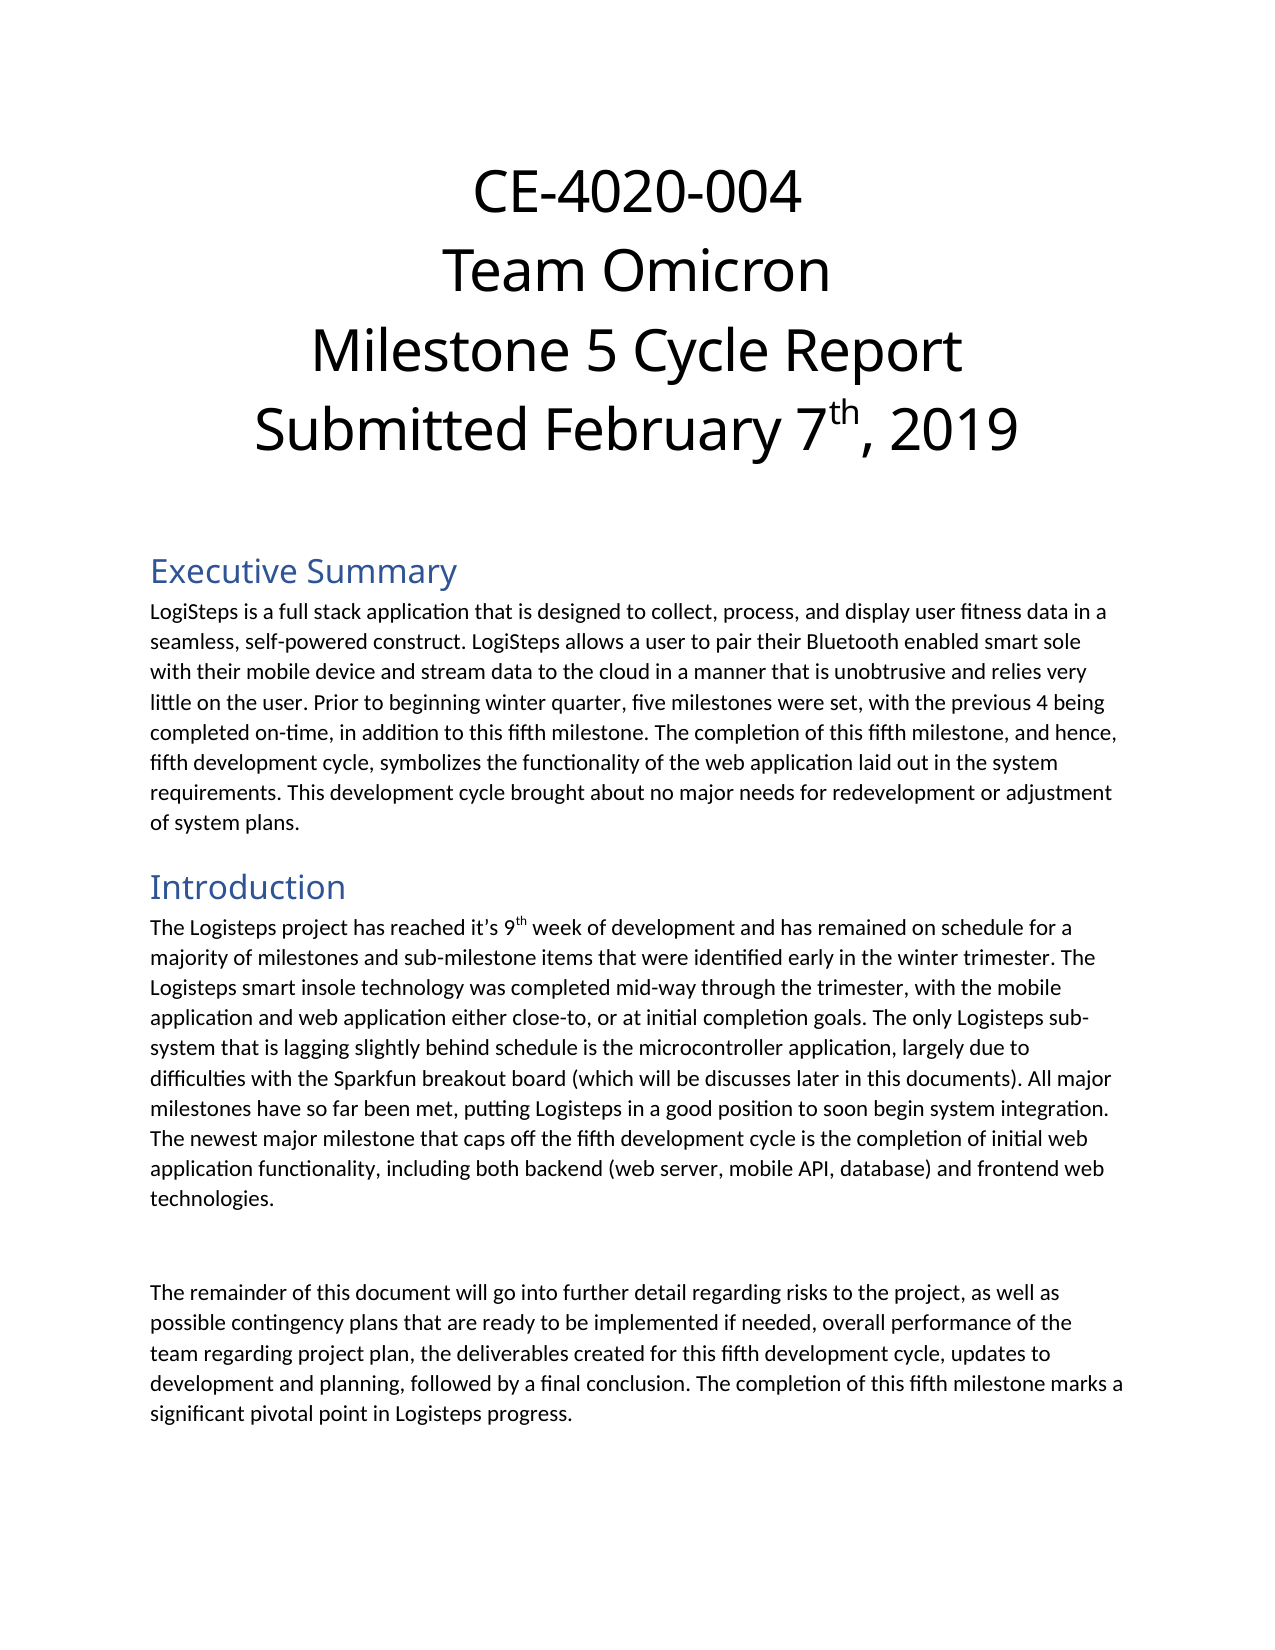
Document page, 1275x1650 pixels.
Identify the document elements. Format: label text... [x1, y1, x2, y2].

subtitle Introduction [150, 864, 1125, 909]
title CE-4020-004 [150, 150, 1125, 229]
subtitle Executive Summary [150, 548, 1125, 593]
text The remainder of this document will go into further detail regarding risks to the project, as well as possible contingency plans that are ready to be implemented if needed, overall performance of the team regarding project plan, the deliverables created for this fifth development cycle, updates to development and planning, followed by a final conclusion. The completion of this fifth milestone marks a significant pivotal point in Logisteps progress. [150, 1278, 1125, 1427]
title Milestone 5 Cycle Report [150, 309, 1125, 388]
text The Logisteps project has reached it’s 9th week of development and has remained on schedule for a majority of milestones and sub-milestone items that were identified early in the winter trimester. The Logisteps smart insole technology was completed mid-way through the trimester, with the mobile application and web application either close-to, or at initial completion goals. The only Logisteps sub-system that is lagging slightly behind schedule is the microcontroller application, largely due to difficulties with the Sparkfun breakout board (which will be discusses later in this documents). All major milestones have so far been met, putting Logisteps in a good position to soon begin system integration. The newest major milestone that caps off the fifth development cycle is the completion of initial web application functionality, including both backend (web server, mobile API, database) and frontend web technologies. [150, 913, 1125, 1213]
title Submitted February 7th, 2019 [150, 388, 1125, 468]
title Team Omicron [150, 229, 1125, 309]
text LogiSteps is a full stack application that is designed to collect, process, and display user fitness data in a seamless, self-powered construct. LogiSteps allows a user to pair their Bluetooth enabled smart sole with their mobile device and stream data to the cloud in a manner that is unobtrusive and relies very little on the user. Prior to beginning winter quarter, five milestones were set, with the previous 4 being completed on-time, in addition to this fifth milestone. The completion of this fifth milestone, and hence, fifth development cycle, symbolizes the functionality of the web application laid out in the system requirements. This development cycle brought about no major needs for redevelopment or adjustment of system plans. [150, 597, 1125, 837]
